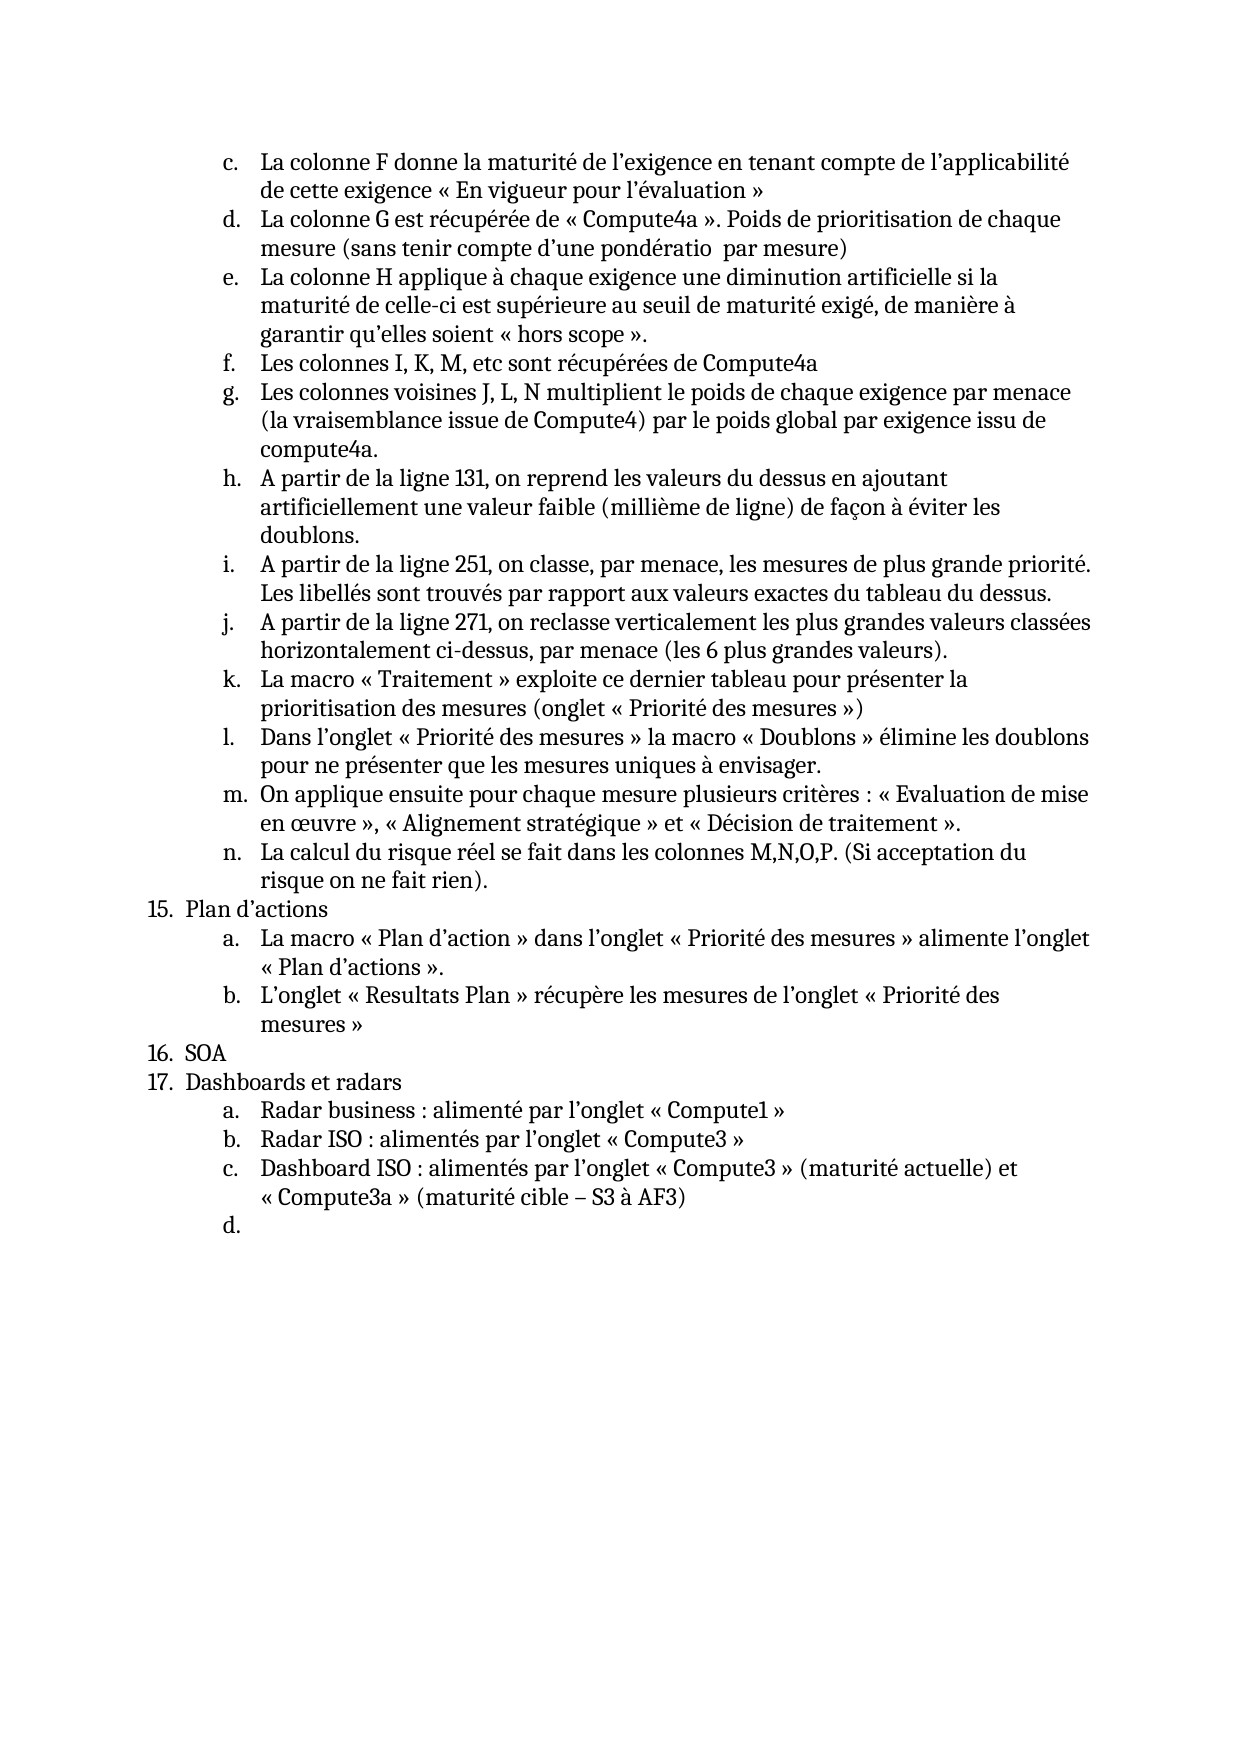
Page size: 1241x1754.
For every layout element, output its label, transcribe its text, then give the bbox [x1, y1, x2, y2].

list La macro « Traitement » exploite ce dernier tableau pour présenter la prioritisation des mesures (onglet « Priorité des mesures ») [223, 665, 1093, 723]
list La calcul du risque réel se fait dans les colonnes M,N,O,P. (Si acceptation du risque on ne fait rien). [223, 838, 1093, 895]
list La colonne G est récupérée de « Compute4a ». Poids de prioritisation de chaque mesure (sans tenir compte d’une pondératio par mesure) [223, 205, 1093, 263]
list Radar business : alimenté par l’onglet « Compute1 » [223, 1096, 1093, 1125]
list Les colonnes I, K, M, etc sont récupérées de Compute4a [223, 349, 1093, 378]
list Dashboard ISO : alimentés par l’onglet « Compute3 » (maturité actuelle) et « Compute3a » (maturité cible – S3 à AF3) [223, 1154, 1093, 1211]
list Dans l’onglet « Priorité des mesures » la macro « Doublons » élimine les doublons pour ne présenter que les mesures uniques à envisager. [223, 723, 1093, 780]
list La colonne H applique à chaque exigence une diminution artificielle si la maturité de celle-ci est supérieure au seuil de maturité exigé, de manière à garantir qu’elles soient « hors scope ». [223, 263, 1093, 349]
list La macro « Plan d’action » dans l’onglet « Priorité des mesures » alimente l’onglet « Plan d’actions ». [223, 924, 1093, 981]
list A partir de la ligne 251, on classe, par menace, les mesures de plus grande priorité. Les libellés sont trouvés par rapport aux valeurs exactes du tableau du dessus. [223, 550, 1093, 608]
list A partir de la ligne 131, on reprend les valeurs du dessus en ajoutant artificiellement une valeur faible (millième de ligne) de façon à éviter les doublons. [223, 464, 1093, 550]
list La colonne F donne la maturité de l’exigence en tenant compte de l’applicabilité de cette exigence « En vigueur pour l’évaluation » [223, 148, 1093, 205]
list Plan d’actions [148, 895, 1093, 924]
list A partir de la ligne 271, on reclasse verticalement les plus grandes valeurs classées horizontalement ci-dessus, par menace (les 6 plus grandes valeurs). [223, 608, 1093, 665]
list Les colonnes voisines J, L, N multiplient le poids de chaque exigence par menace (la vraisemblance issue de Compute4) par le poids global par exigence issu de compute4a. [223, 378, 1093, 464]
list Dashboards et radars [148, 1068, 1093, 1096]
list On applique ensuite pour chaque mesure plusieurs critères : « Evaluation de mise en œuvre », « Alignement stratégique » et « Décision de traitement ». [223, 780, 1093, 838]
list Radar ISO : alimentés par l’onglet « Compute3 » [223, 1125, 1093, 1154]
list SOA [148, 1039, 1093, 1068]
list L’onglet « Resultats Plan » récupère les mesures de l’onglet « Priorité des mesures » [223, 981, 1093, 1039]
